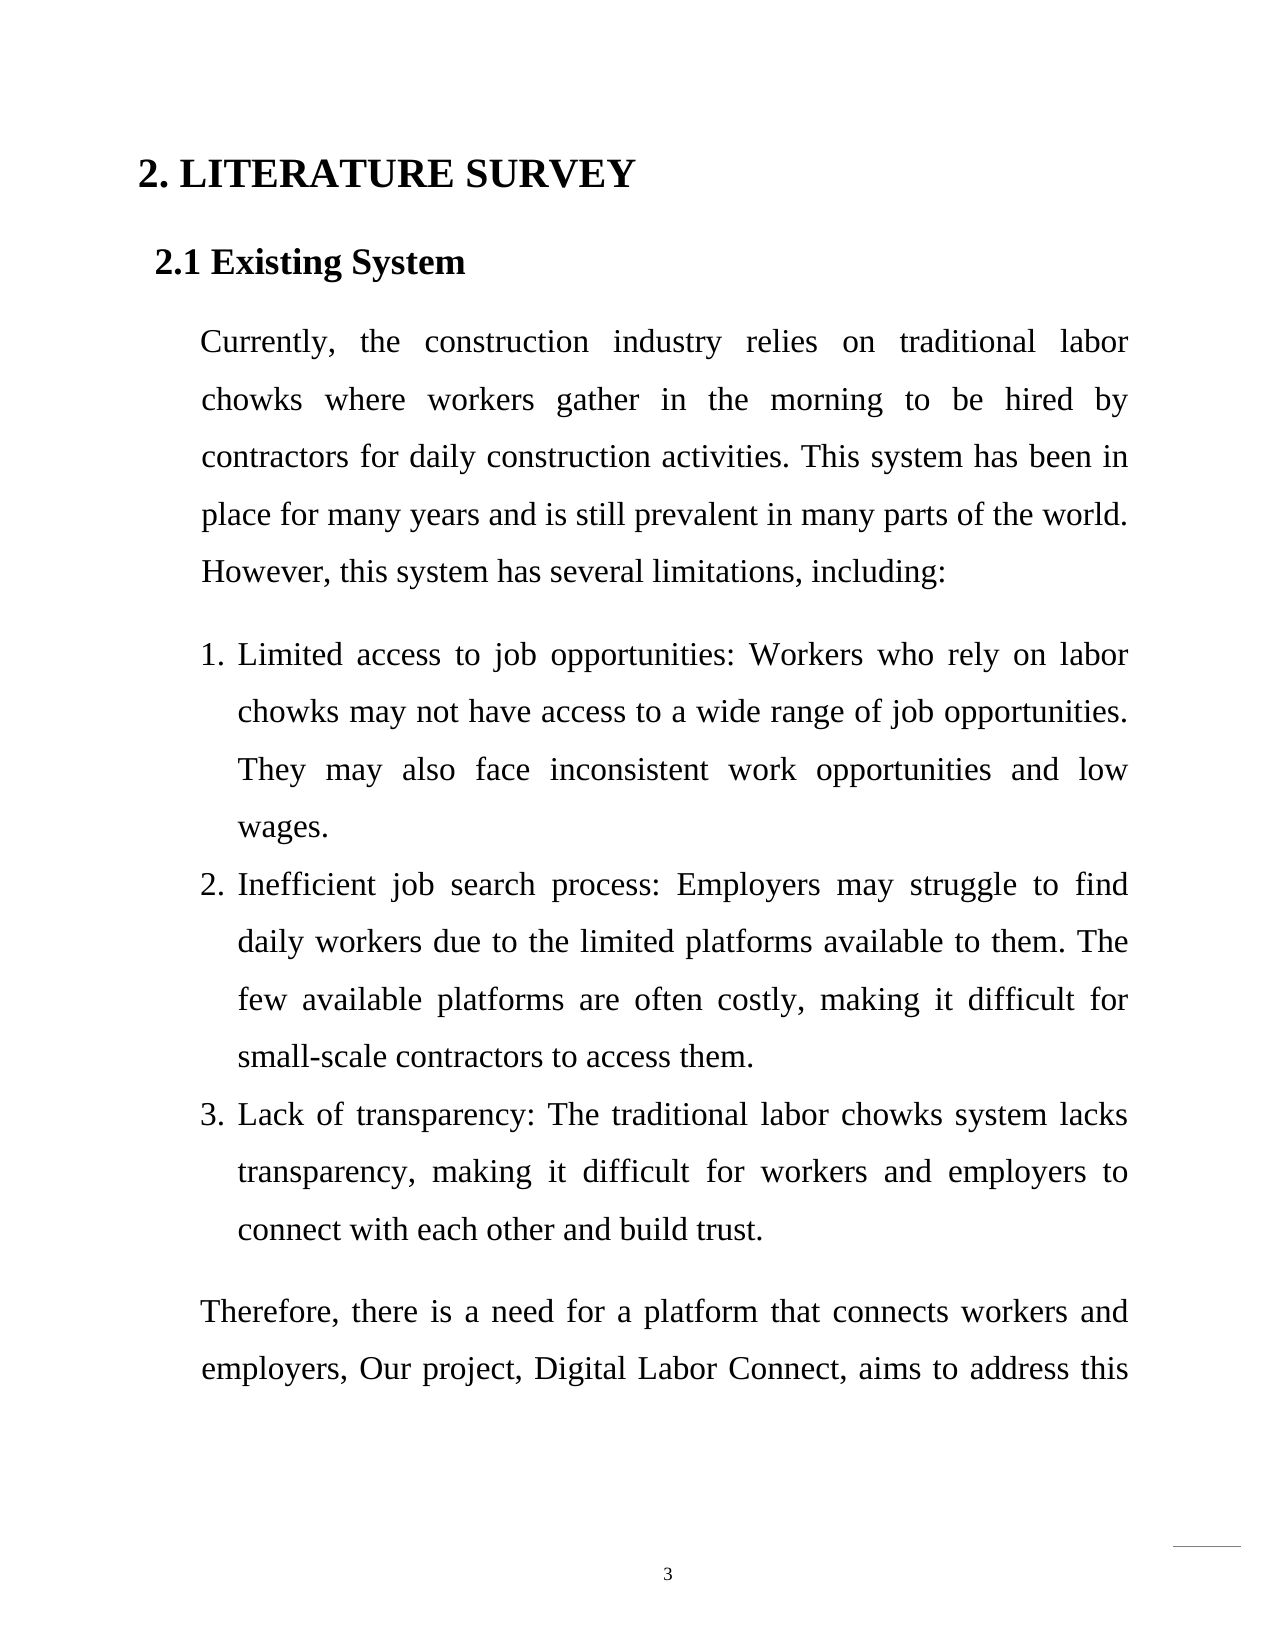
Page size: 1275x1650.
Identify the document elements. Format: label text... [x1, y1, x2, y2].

subtitle 2.1 Existing System [154, 239, 1223, 283]
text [200, 1291, 1129, 1387]
list Limited access to job opportunities: Workers who rely on labor chowks may not have access to a wide range of job opportunities. They may also face inconsistent work opportunities and low wages. [200, 634, 1129, 844]
subtitle 2. LITERATURE SURVEY [138, 148, 1223, 196]
list Lack of transparency: The traditional labor chowks system lacks transparency, making it difficult for workers and employers to connect with each other and build trust. [200, 1094, 1129, 1247]
list Inefficient job search process: Employers may struggle to find daily workers due to the limited platforms available to them. The few available platforms are often costly, making it difficult for small-scale contractors to access them. [200, 864, 1129, 1074]
text Currently, the construction industry relies on traditional labor chowks where workers gather in the morning to be hired by contractors for daily construction activities. This system has been in place for many years and is still prevalent in many parts of the world. However, this system has several limitations, including: [200, 321, 1129, 590]
